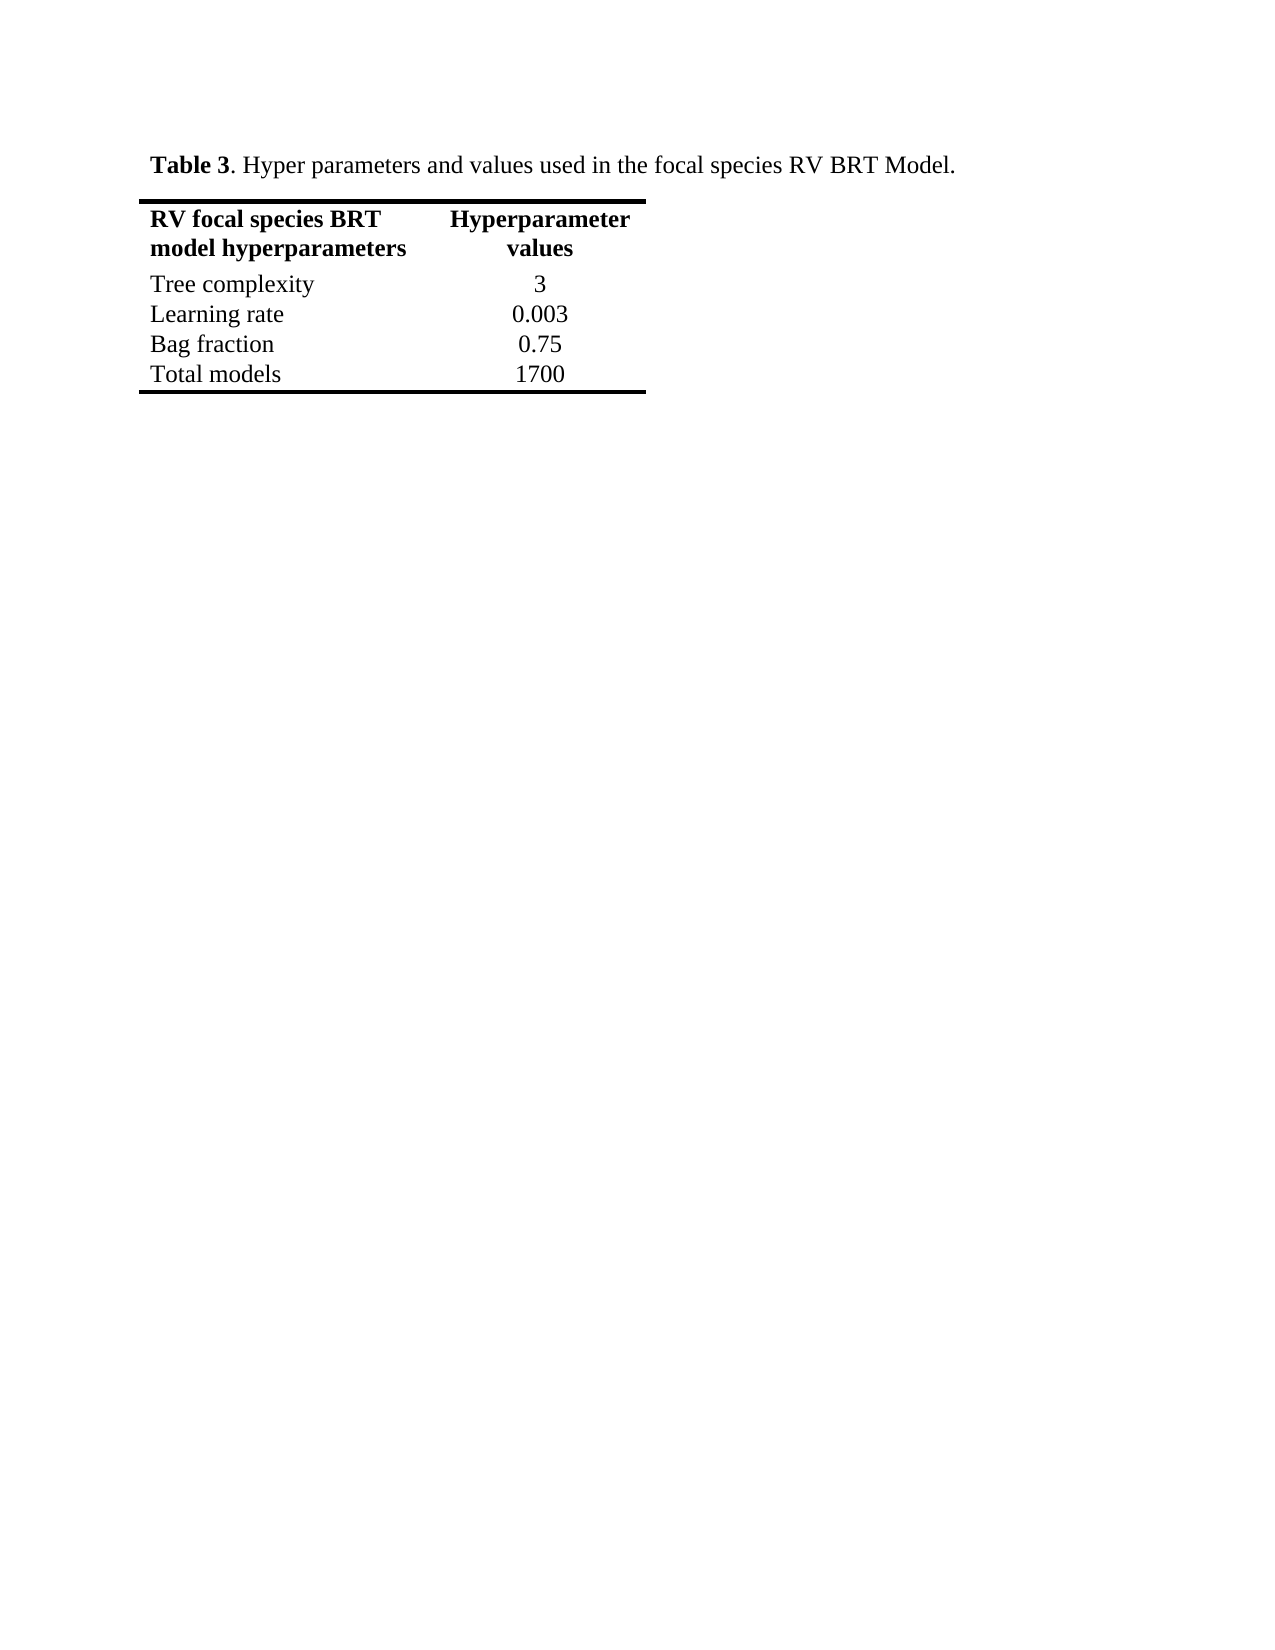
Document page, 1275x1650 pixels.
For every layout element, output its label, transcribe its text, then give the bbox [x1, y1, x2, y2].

table_cell Total models [139, 360, 434, 389]
table_header Hyperparameter values [434, 204, 646, 269]
table_cell 3 [434, 270, 646, 299]
table_cell 0.75 [434, 330, 646, 359]
table_cell Learning rate [139, 300, 434, 329]
text Table 3. Hyper parameters and values used in the focal species RV BRT Model. [150, 150, 1125, 179]
table_cell 1700 [434, 360, 646, 389]
table_cell 0.003 [434, 300, 646, 329]
table_header RV focal species BRT model hyperparameters [139, 204, 434, 269]
table_cell Bag fraction [139, 330, 434, 359]
table_cell Tree complexity [139, 270, 434, 299]
